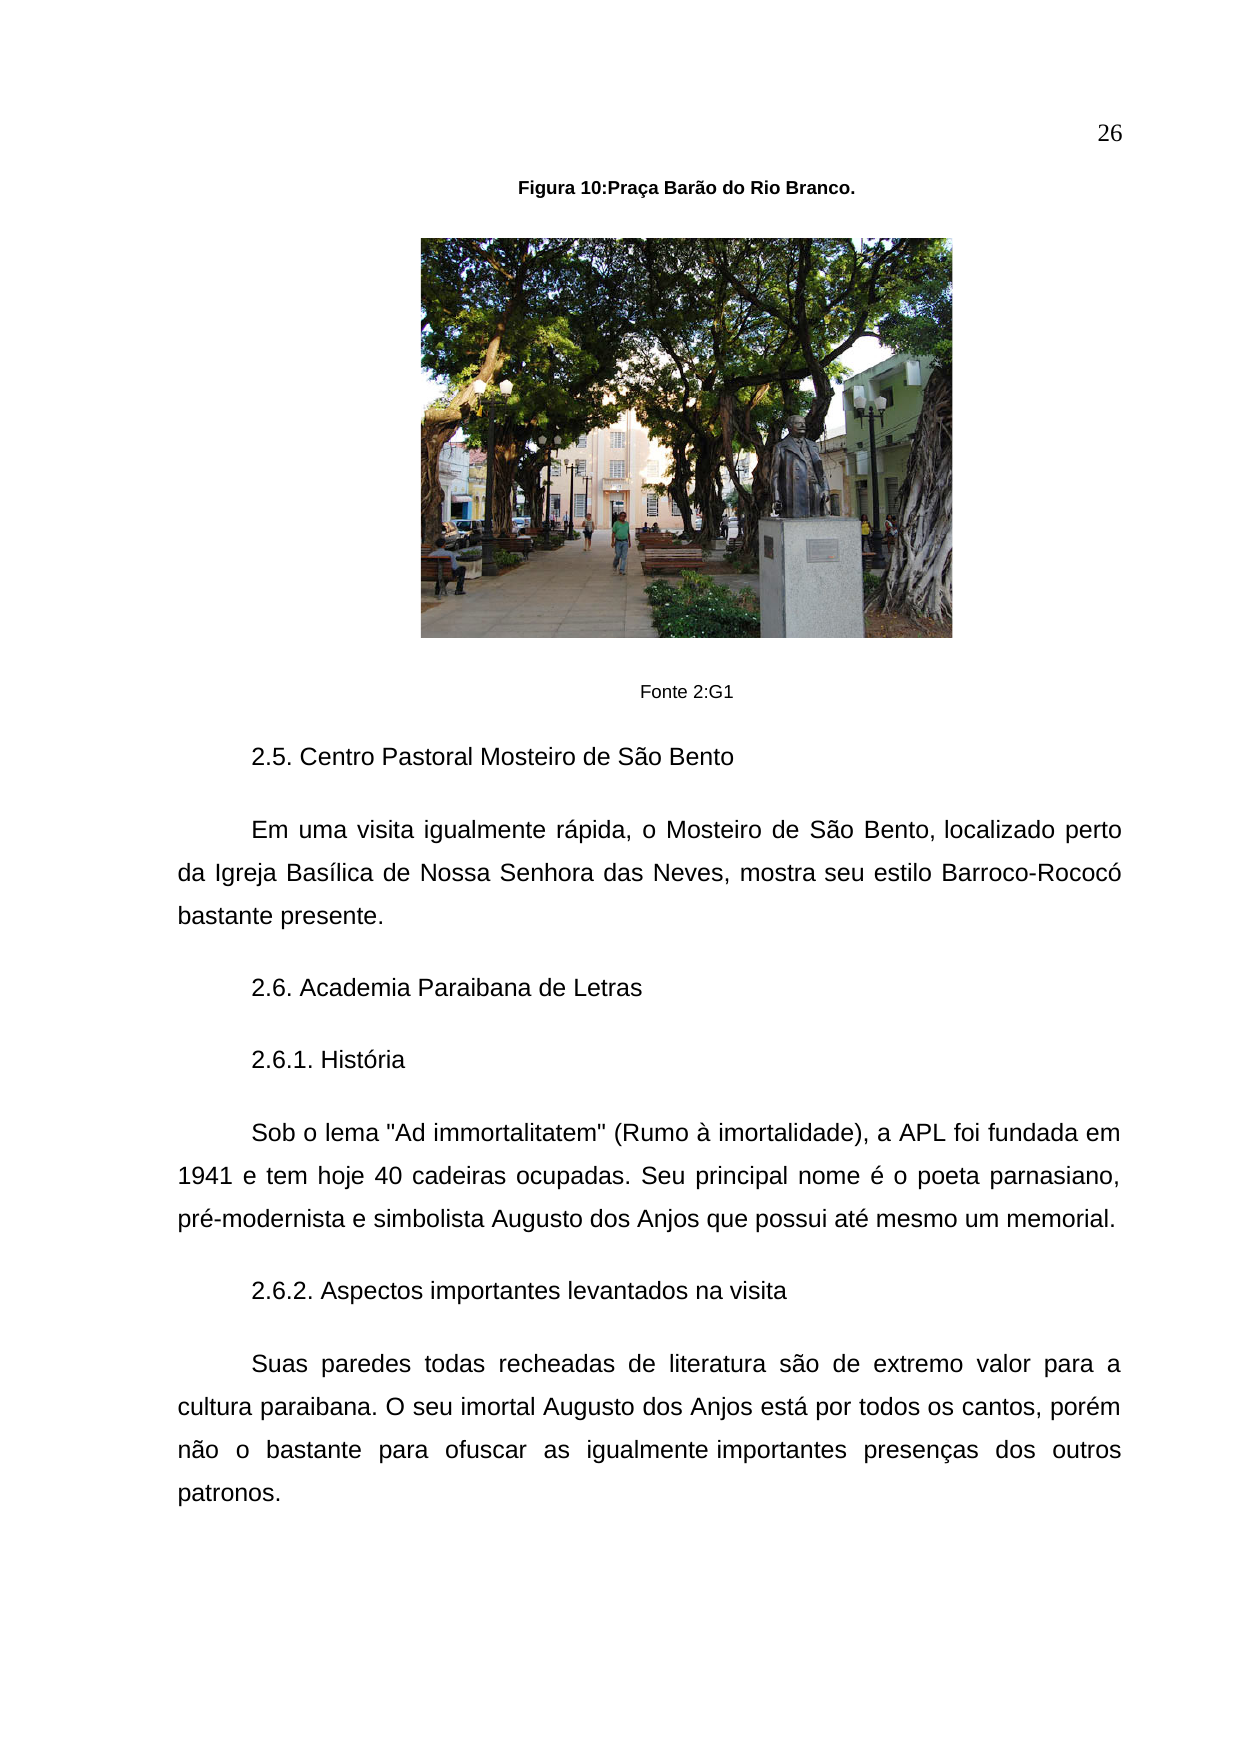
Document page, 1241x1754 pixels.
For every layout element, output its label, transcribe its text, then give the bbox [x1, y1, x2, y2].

text Fonte 2:G1 [177, 681, 1122, 702]
text 2.5. Centro Pastoral Mosteiro de São Bento [177, 742, 1122, 771]
text 2.6.2. Aspectos importantes levantados na visita [177, 1276, 1122, 1305]
text Sob o lema "Ad immortalitatem" (Rumo à imortalidade), a APL foi fundada em 1941 e tem hoje 40 cadeiras ocupadas. Seu principal nome é o poeta parnasiano, pré-modernista e simbolista Augusto dos Anjos que possui até mesmo um memorial. [177, 1118, 1122, 1233]
text 2.6. Academia Paraibana de Letras [177, 973, 1122, 1002]
text Em uma visita igualmente rápida, o Mosteiro de São Bento, localizado perto da Igreja Basílica de Nossa Senhora das Neves, mostra seu estilo Barroco-Rococó bastante presente. [177, 814, 1122, 929]
text Suas paredes todas recheadas de literatura são de extremo valor para a cultura paraibana. O seu imortal Augusto dos Anjos está por todos os cantos, porém não o bastante para ofuscar as igualmente importantes presenças dos outros patronos. [177, 1348, 1122, 1507]
picture [420, 238, 953, 638]
text 2.6.1. História [177, 1045, 1122, 1074]
